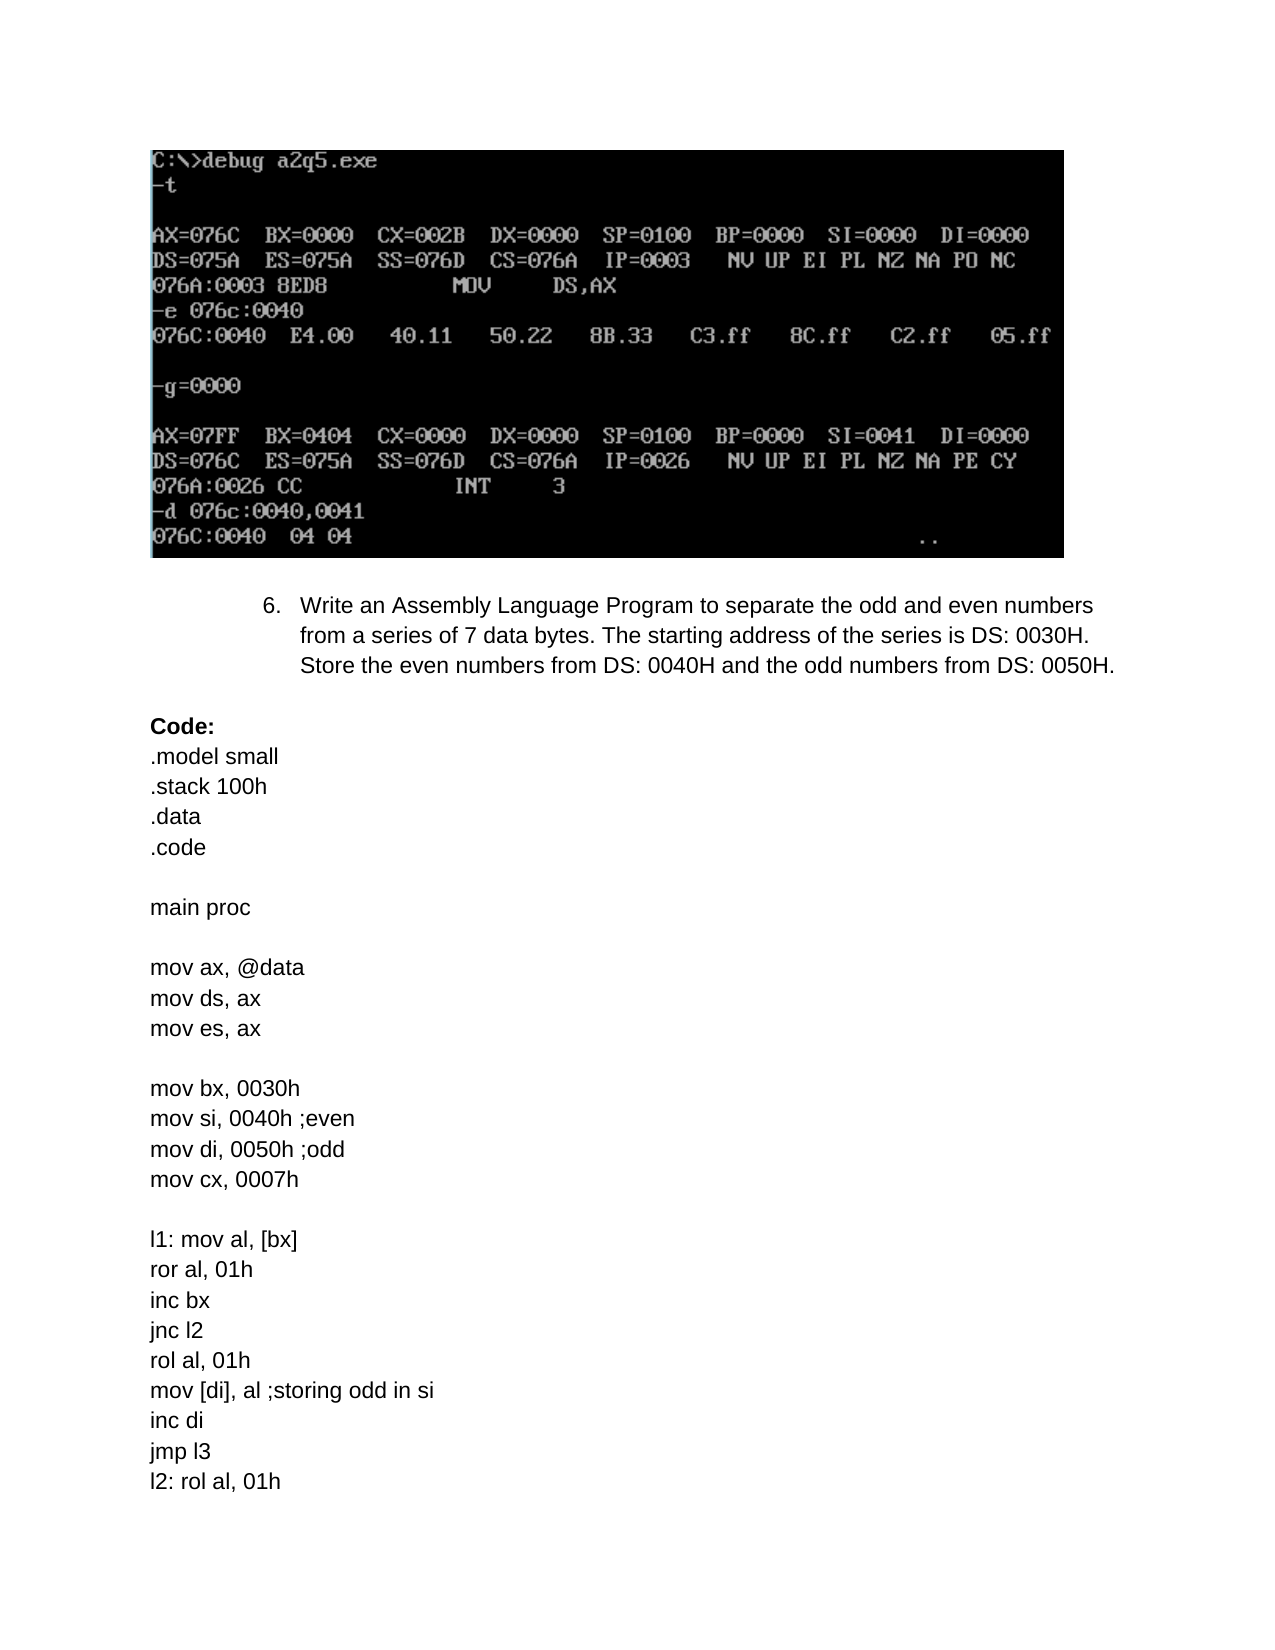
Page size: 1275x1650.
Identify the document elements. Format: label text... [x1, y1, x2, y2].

text main proc [150, 894, 1125, 920]
text inc bx [150, 1287, 1125, 1313]
text mov di, 0050h ;odd [150, 1136, 1125, 1162]
text .data [150, 803, 1125, 830]
text mov si, 0040h ;even [150, 1105, 1125, 1132]
text .stack 100h [150, 773, 1125, 799]
text mov ds, ax [150, 984, 1125, 1011]
text .code [150, 833, 1125, 860]
text l2: rol al, 01h [150, 1468, 1125, 1494]
text mov ax, @data [150, 954, 1125, 981]
text .model small [150, 743, 1125, 769]
text jnc l2 [150, 1317, 1125, 1343]
picture [150, 150, 1064, 558]
list Write an Assembly Language Program to separate the odd and even numbers from a series of 7 data bytes. The starting address of the series is DS: 0030H. Store the even numbers from DS: 0040H and the odd numbers from DS: 0050H. [262, 592, 1125, 679]
text Code: [150, 713, 1125, 739]
text rol al, 01h [150, 1347, 1125, 1373]
text mov cx, 0007h [150, 1166, 1125, 1192]
text l1: mov al, [bx] [150, 1226, 1125, 1253]
text mov bx, 0030h [150, 1075, 1125, 1102]
text mov [di], al ;storing odd in si [150, 1377, 1125, 1404]
text mov es, ax [150, 1015, 1125, 1041]
text ror al, 01h [150, 1256, 1125, 1283]
text jmp l3 [150, 1438, 1125, 1464]
text inc di [150, 1407, 1125, 1434]
